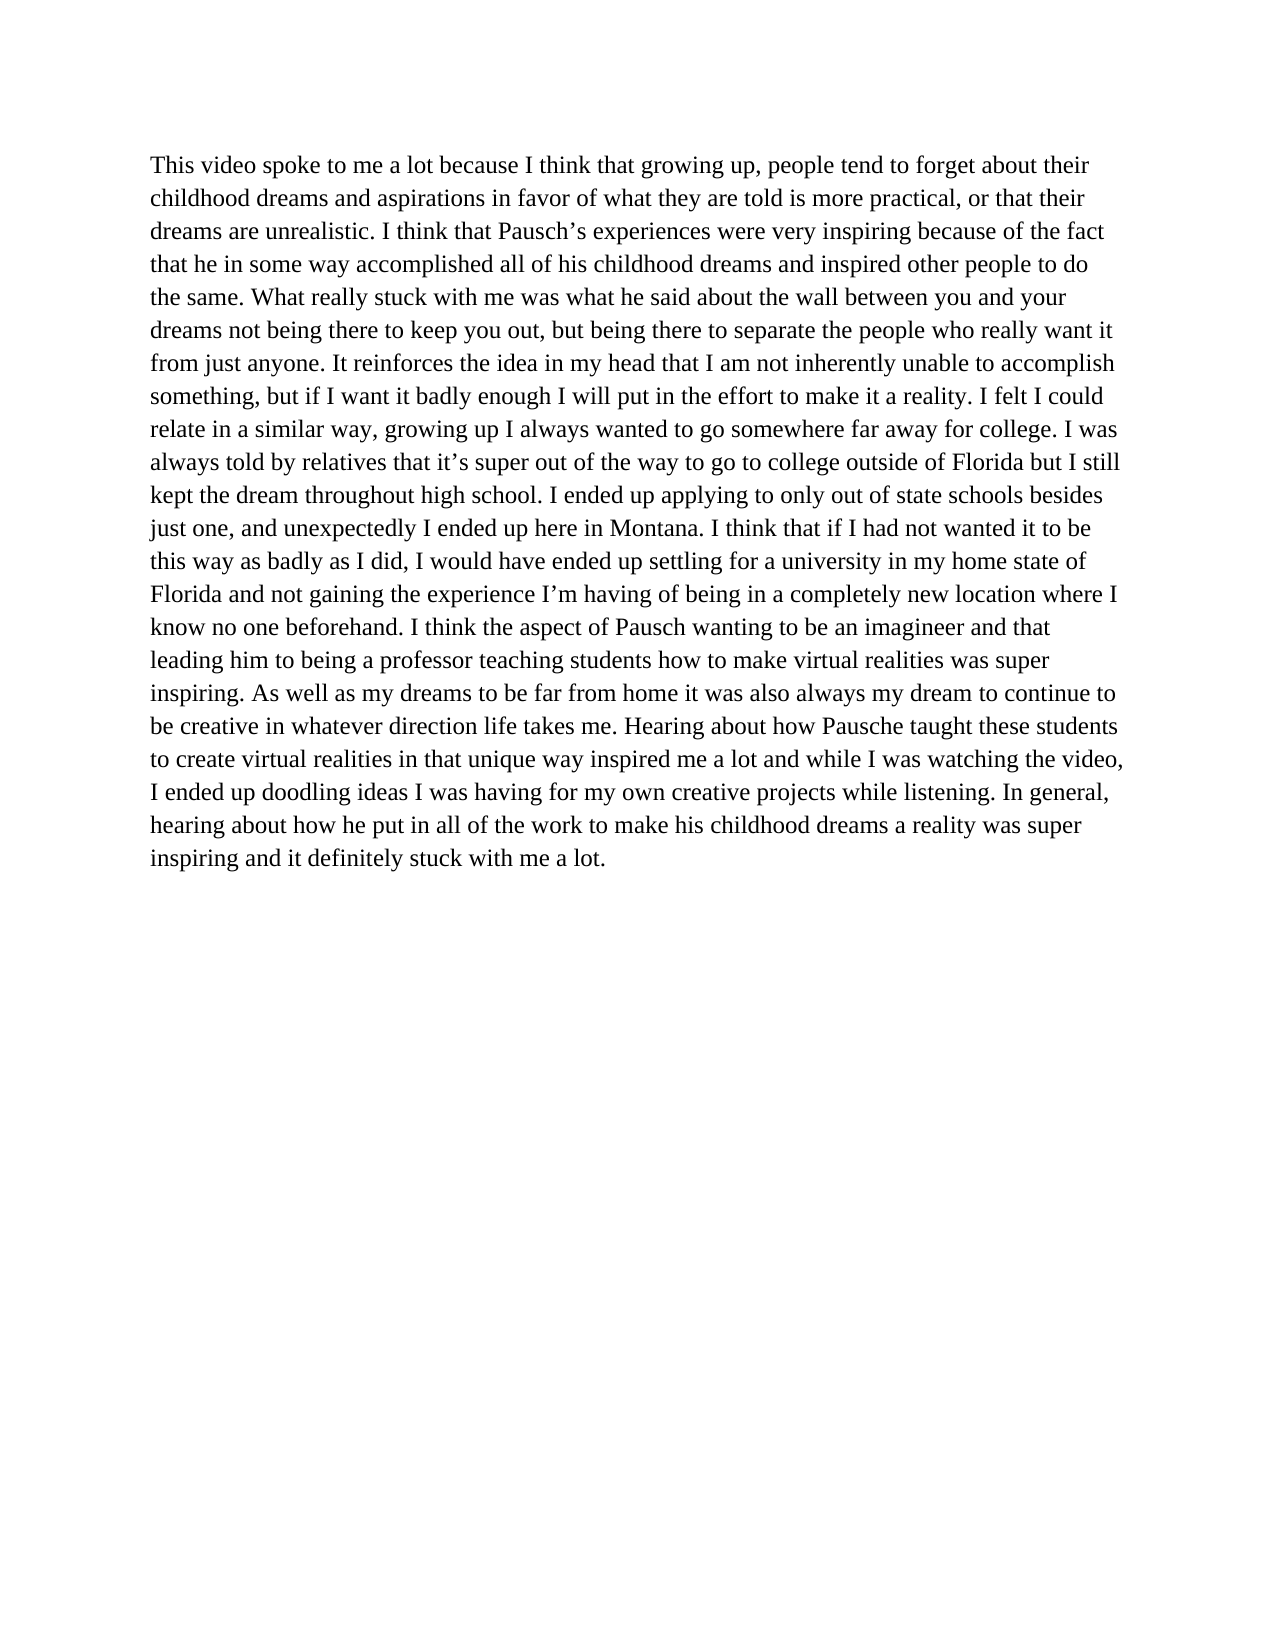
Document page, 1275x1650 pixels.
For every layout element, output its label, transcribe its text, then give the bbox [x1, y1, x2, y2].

text This video spoke to me a lot because I think that growing up, people tend to forget about their childhood dreams and aspirations in favor of what they are told is more practical, or that their dreams are unrealistic. I think that Pausch’s experiences were very inspiring because of the fact that he in some way accomplished all of his childhood dreams and inspired other people to do the same. What really stuck with me was what he said about the wall between you and your dreams not being there to keep you out, but being there to separate the people who really want it from just anyone. It reinforces the idea in my head that I am not inherently unable to accomplish something, but if I want it badly enough I will put in the effort to make it a reality. I felt I could relate in a similar way, growing up I always wanted to go somewhere far away for college. I was always told by relatives that it’s super out of the way to go to college outside of Florida but I still kept the dream throughout high school. I ended up applying to only out of state schools besides just one, and unexpectedly I ended up here in Montana. I think that if I had not wanted it to be this way as badly as I did, I would have ended up settling for a university in my home state of Florida and not gaining the experience I’m having of being in a completely new location where I know no one beforehand. I think the aspect of Pausch wanting to be an imagineer and that leading him to being a professor teaching students how to make virtual realities was super inspiring. As well as my dreams to be far from home it was also always my dream to continue to be creative in whatever direction life takes me. Hearing about how Pausche taught these students to create virtual realities in that unique way inspired me a lot and while I was watching the video, I ended up doodling ideas I was having for my own creative projects while listening. In general, hearing about how he put in all of the work to make his childhood dreams a reality was super inspiring and it definitely stuck with me a lot. [150, 150, 1125, 872]
